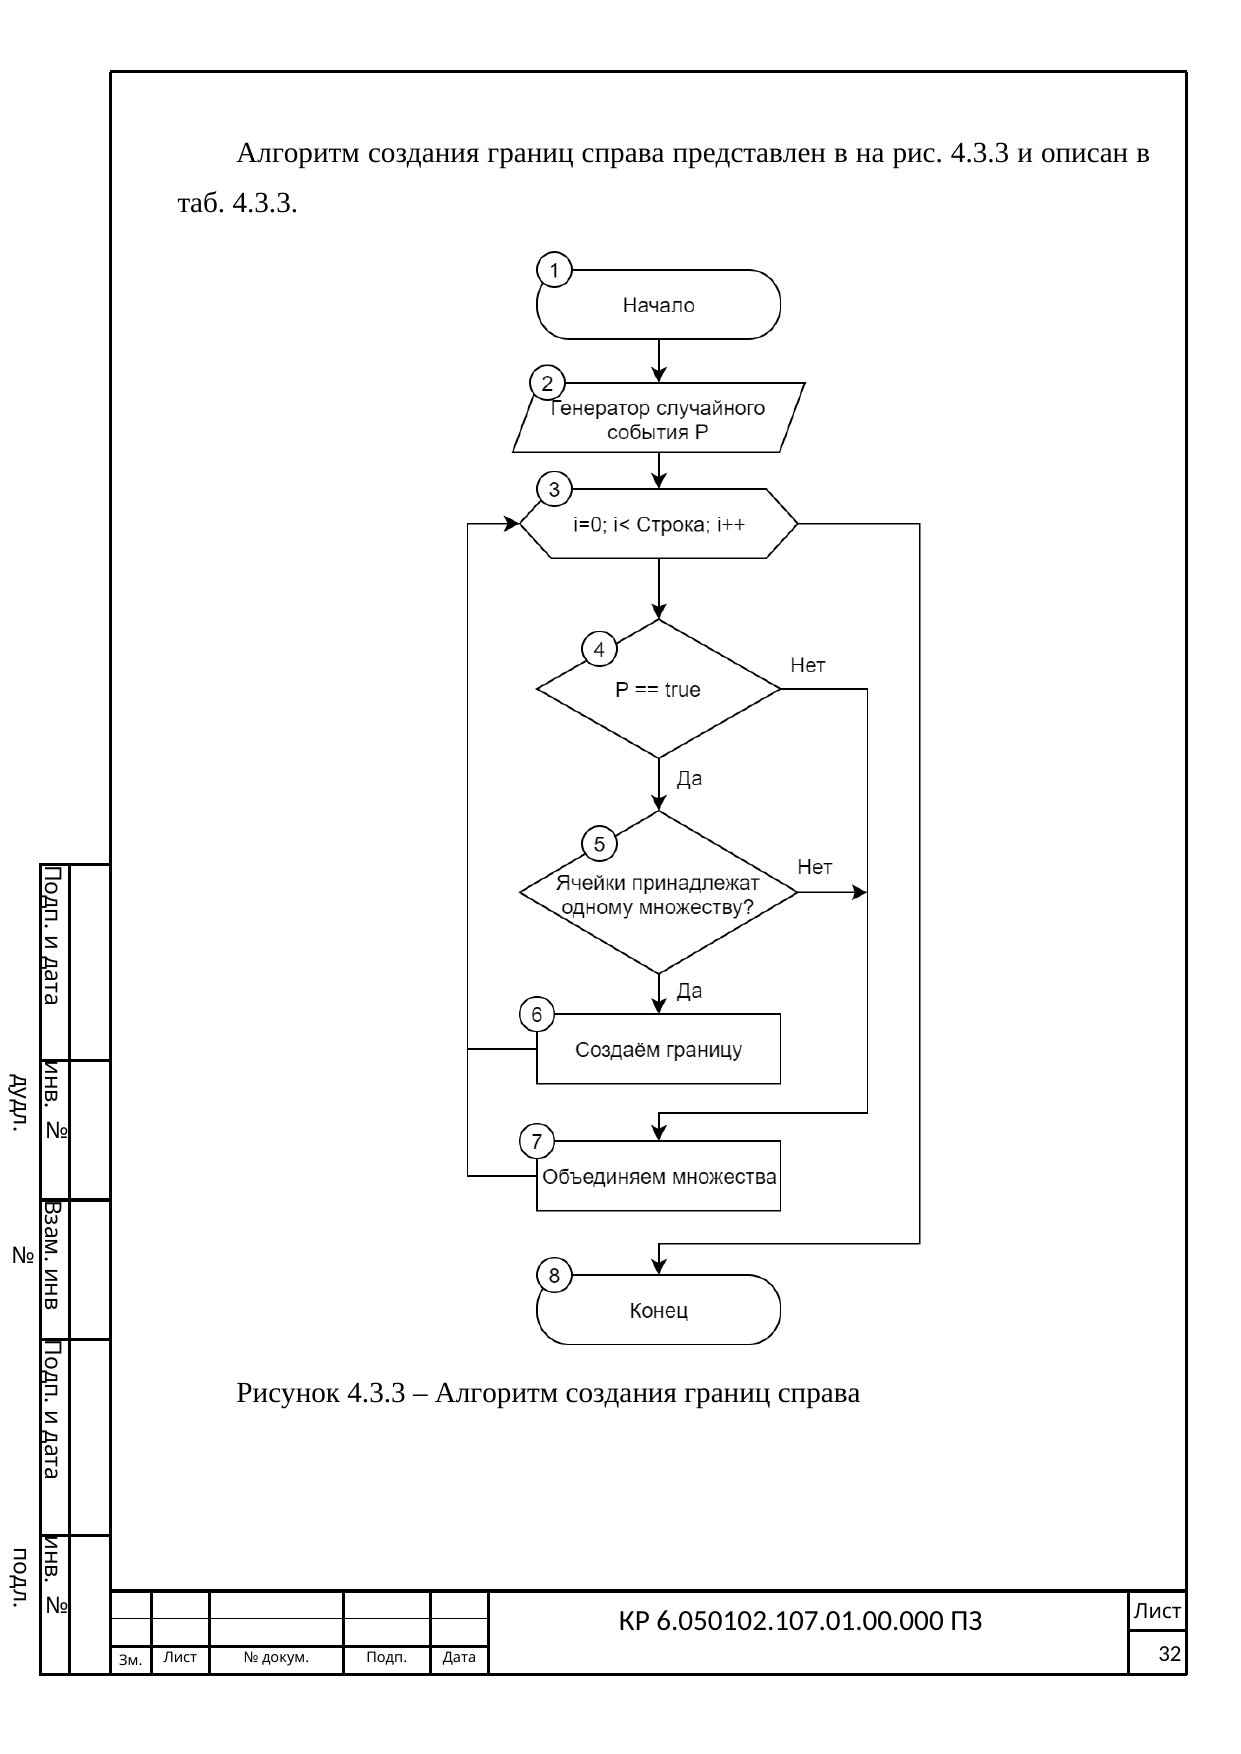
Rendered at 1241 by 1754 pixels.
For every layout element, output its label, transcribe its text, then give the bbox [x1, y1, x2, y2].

text Рисунок 4.3.3 – Алгоритм создания границ справа [177, 1376, 1152, 1409]
picture [454, 251, 934, 1345]
text Алгоритм создания границ справа представлен в на рис. 4.3.3 и описан в таб. 4.3.3. [177, 135, 1152, 219]
